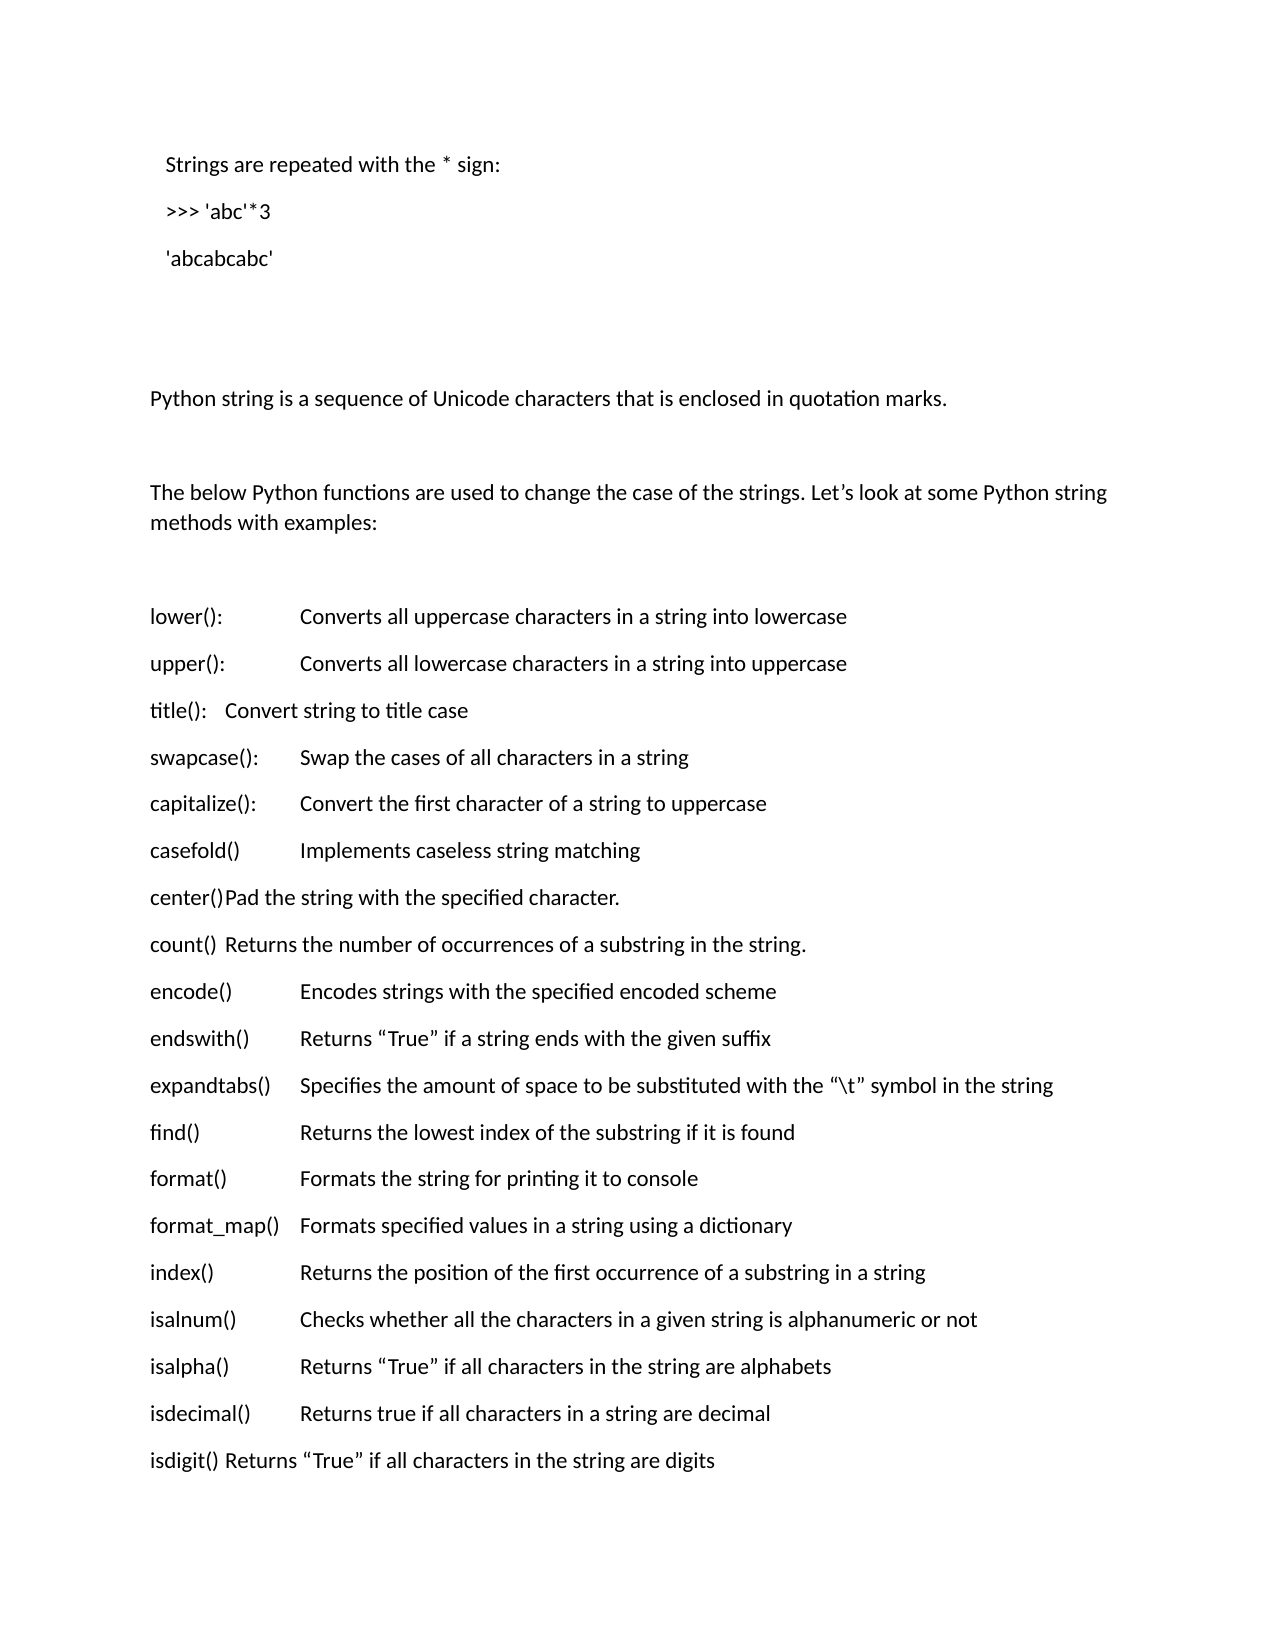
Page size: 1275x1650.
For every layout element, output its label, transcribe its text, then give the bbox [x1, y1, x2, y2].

text format() Formats the string for printing it to console [150, 1164, 1125, 1193]
text index() Returns the position of the first occurrence of a substring in a string [150, 1258, 1125, 1286]
text center() Pad the string with the specified character. [150, 883, 1125, 911]
text title(): Convert string to title case [150, 696, 1125, 724]
text Strings are repeated with the * sign: [150, 150, 1125, 178]
text count() Returns the number of occurrences of a substring in the string. [150, 930, 1125, 958]
text encode() Encodes strings with the specified encoded scheme [150, 977, 1125, 1005]
text casefold() Implements caseless string matching [150, 836, 1125, 864]
text find() Returns the lowest index of the substring if it is found [150, 1118, 1125, 1146]
text 'abcabcabc' [150, 244, 1125, 272]
text isalpha() Returns “True” if all characters in the string are alphabets [150, 1352, 1125, 1380]
text capitalize(): Convert the first character of a string to uppercase [150, 789, 1125, 818]
text isdecimal() Returns true if all characters in a string are decimal [150, 1399, 1125, 1427]
text Python string is a sequence of Unicode characters that is enclosed in quotation marks. [150, 384, 1125, 412]
text The below Python functions are used to change the case of the strings. Let’s look at some Python string methods with examples: [150, 478, 1125, 536]
text >>> 'abc'*3 [150, 197, 1125, 225]
text isdigit() Returns “True” if all characters in the string are digits [150, 1446, 1125, 1474]
text swapcase(): Swap the cases of all characters in a string [150, 743, 1125, 771]
text lower(): Converts all uppercase characters in a string into lowercase [150, 602, 1125, 630]
text upper(): Converts all lowercase characters in a string into uppercase [150, 649, 1125, 677]
text expandtabs() Specifies the amount of space to be substituted with the “\t” symbol in the string [150, 1071, 1125, 1099]
text endswith() Returns “True” if a string ends with the given suffix [150, 1024, 1125, 1052]
text format_map() Formats specified values in a string using a dictionary [150, 1211, 1125, 1239]
text isalnum() Checks whether all the characters in a given string is alphanumeric or not [150, 1305, 1125, 1333]
